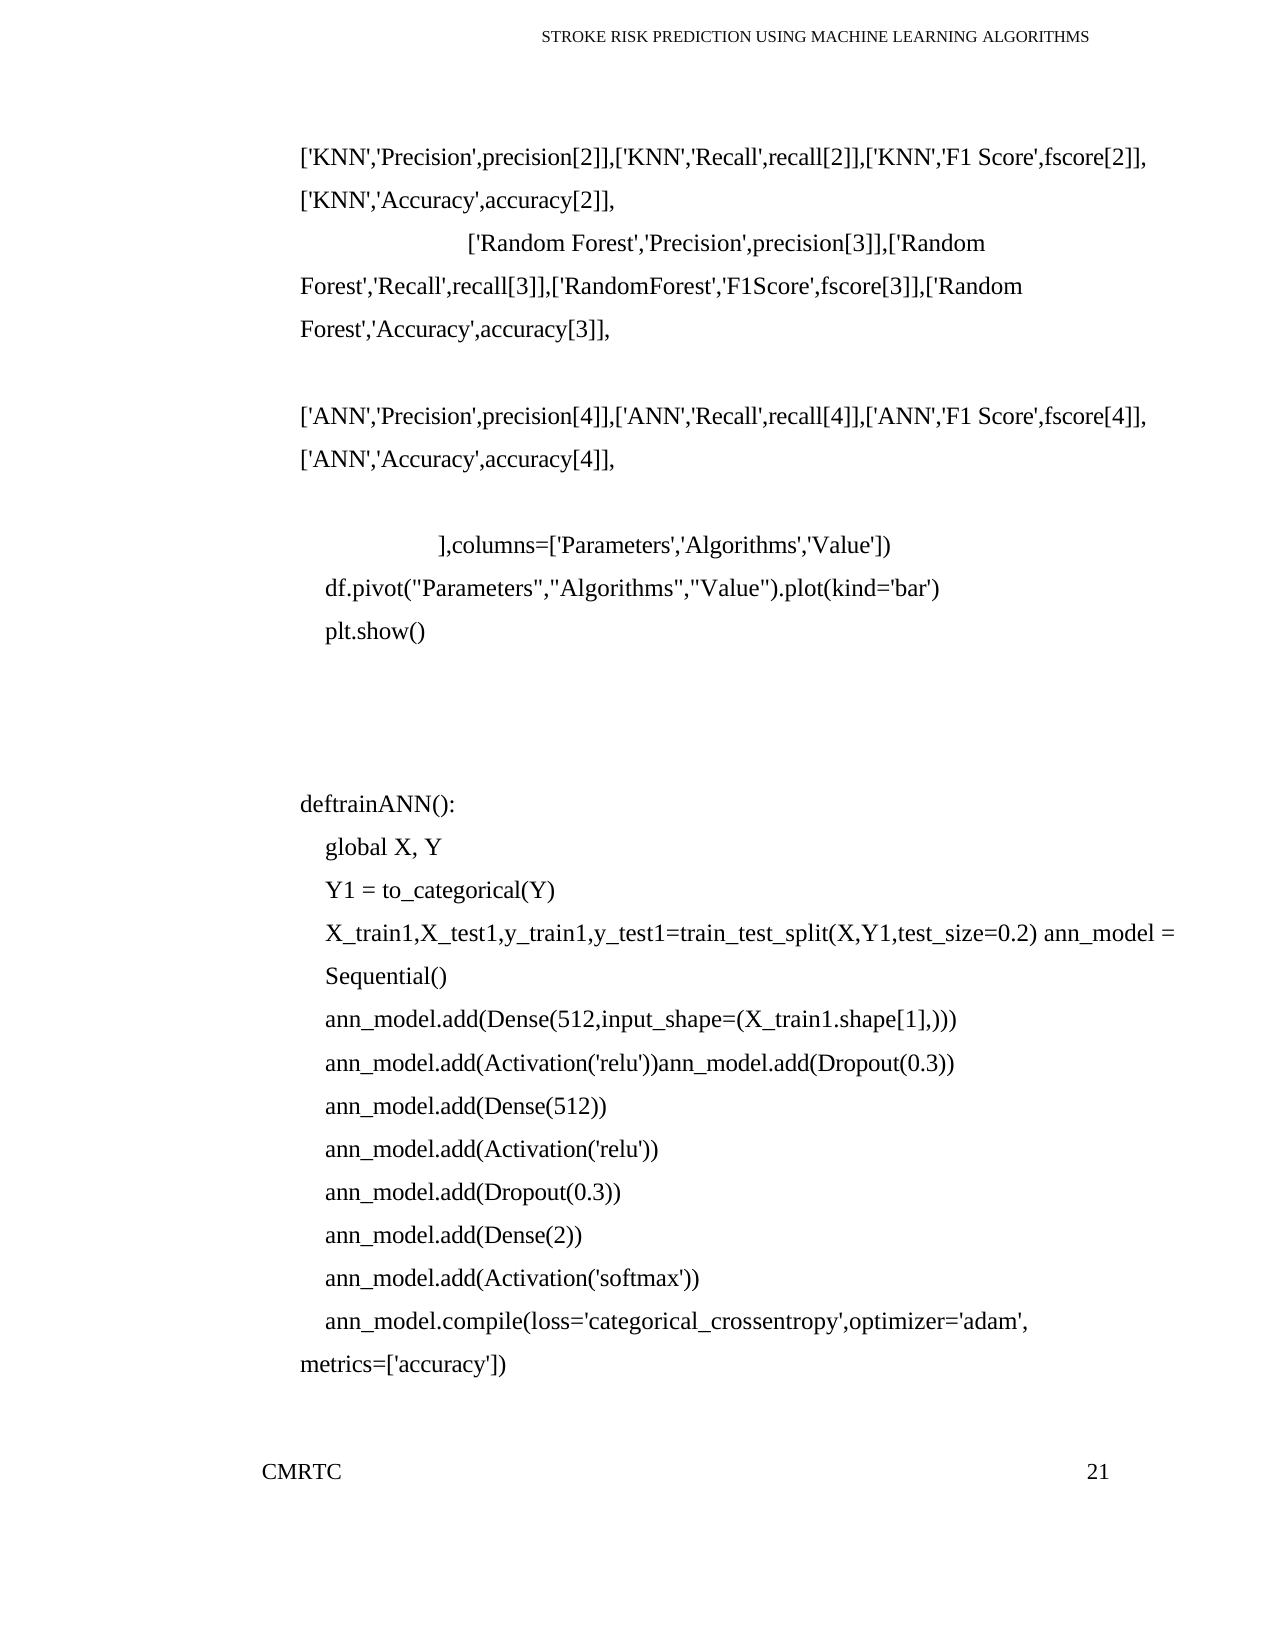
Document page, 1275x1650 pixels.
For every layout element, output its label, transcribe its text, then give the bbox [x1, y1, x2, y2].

text ['ANN','Precision',precision[4]],['ANN','Recall',recall[4]],['ANN','F1 Score',fscore[4]],['ANN','Accuracy',accuracy[4]], [300, 401, 1177, 473]
text ann_model.compile(loss='categorical_crossentropy',optimizer='adam', metrics=['accuracy']) [300, 1306, 1035, 1378]
text ['Random Forest','Precision',precision[3]],['Random Forest','Recall',recall[3]],['RandomForest','F1Score',fscore[3]],['Random Forest','Accuracy',accuracy[3]], [300, 228, 1177, 343]
text ['KNN','Precision',precision[2]],['KNN','Recall',recall[2]],['KNN','F1 Score',fscore[2]],['KNN','Accuracy',accuracy[2]], [300, 142, 1177, 214]
text deftrainANN(): global X, Y [300, 789, 462, 861]
text ],columns=['Parameters','Algorithms','Value']) df.pivot("Parameters","Algorithms","Value").plot(kind='bar') plt.show() [325, 530, 1035, 645]
text Y1 = to_categorical(Y) [325, 875, 1177, 904]
text ann_model.add(Dense(512,input_shape=(X_train1.shape[1],))) ann_model.add(Activation('relu'))ann_model.add(Dropout(0.3)) [325, 1004, 963, 1076]
text ann_model.add(Dense(512)) ann_model.add(Activation('relu')) ann_model.add(Dropout(0.3)) ann_model.add(Dense(2)) ann_model.add(Activation('softmax')) [325, 1091, 806, 1292]
text X_train1,X_test1,y_train1,y_test1=train_test_split(X,Y1,test_size=0.2) ann_model = Sequential() [325, 918, 1177, 990]
